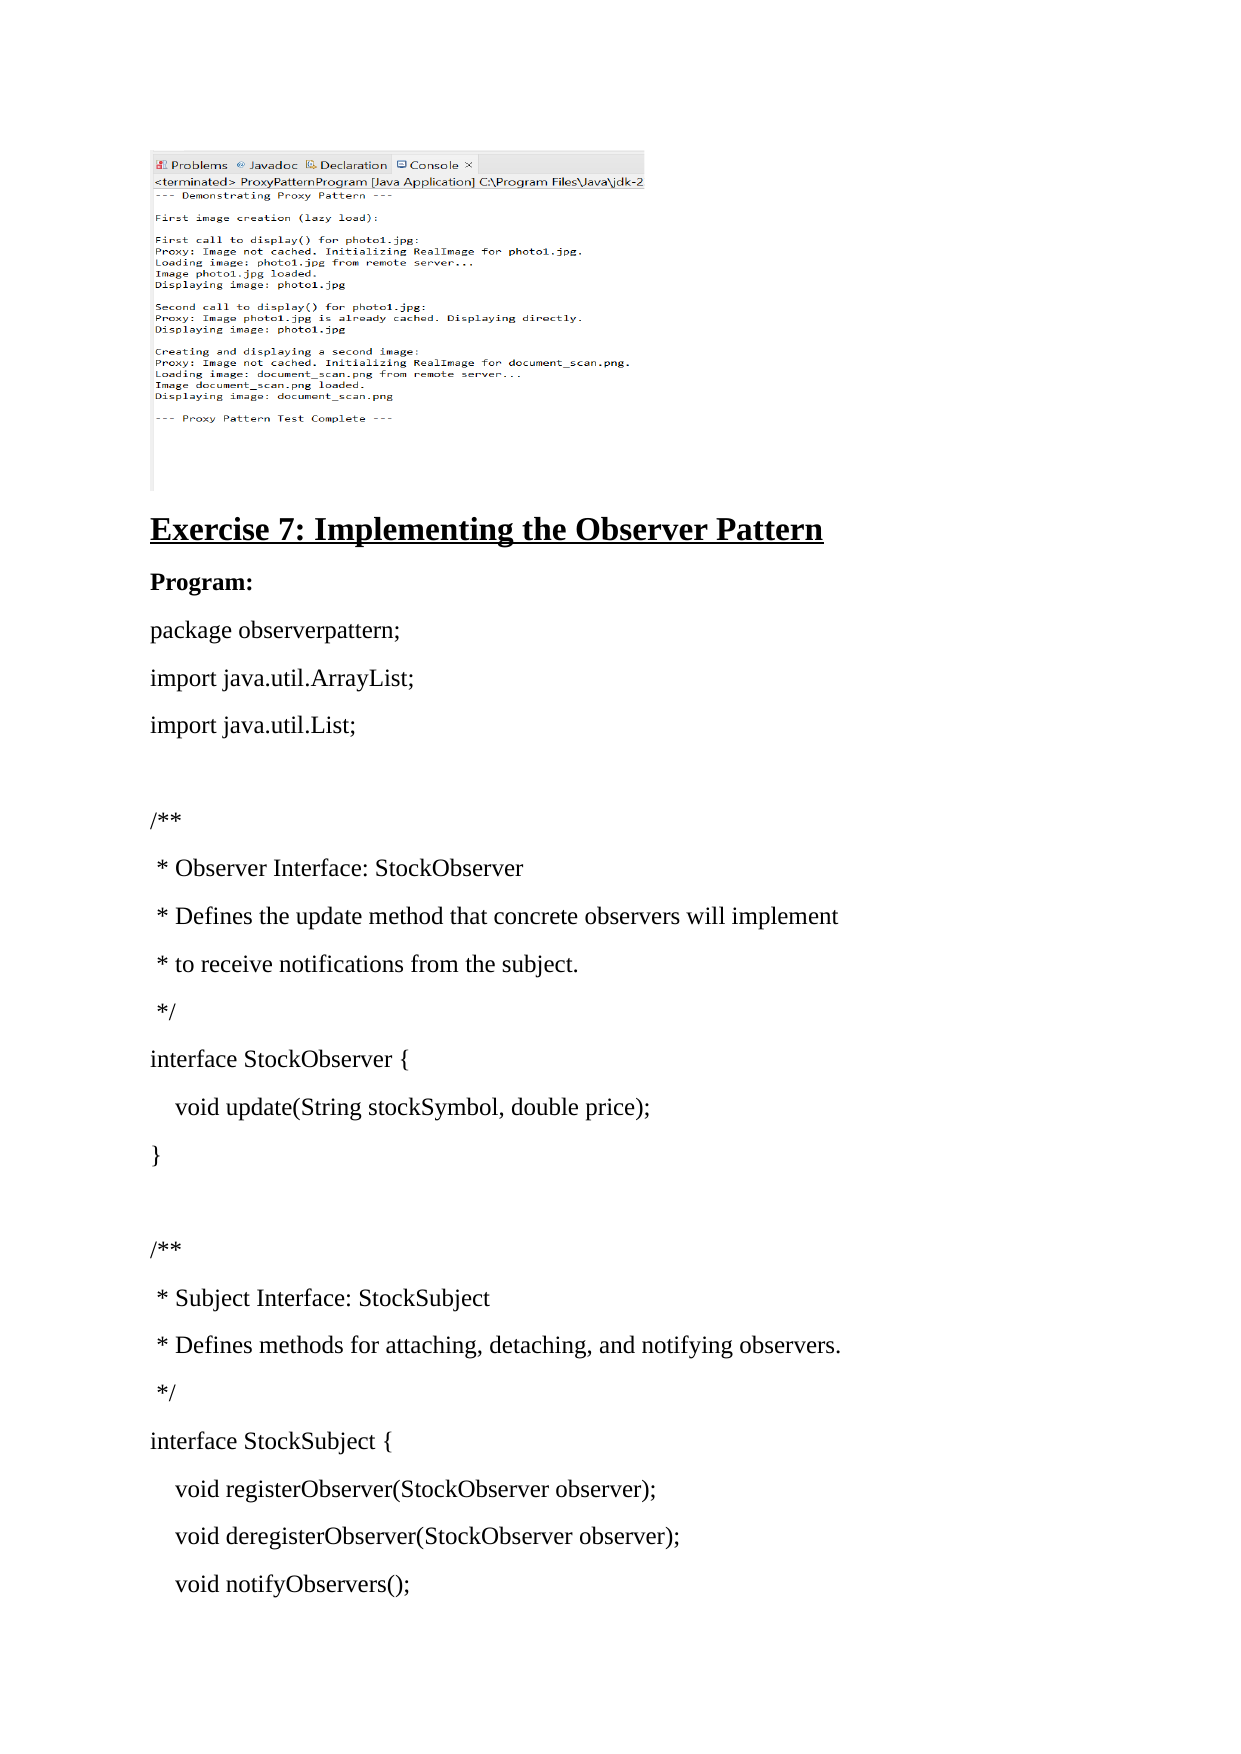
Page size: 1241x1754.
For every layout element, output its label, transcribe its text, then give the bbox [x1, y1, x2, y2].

text package observerpattern; [150, 615, 1090, 644]
text * Observer Interface: StockObserver [150, 853, 1090, 882]
text import java.util.List; [150, 710, 1090, 739]
text interface StockObserver { [150, 1044, 1090, 1073]
text * Subject Interface: StockSubject [150, 1283, 1090, 1312]
text Program: [150, 567, 1090, 596]
text import java.util.ArrayList; [150, 663, 1090, 691]
text void deregisterObserver(StockObserver observer); [150, 1521, 1090, 1550]
text * Defines the update method that concrete observers will implement [150, 901, 1090, 930]
text void registerObserver(StockObserver observer); [150, 1474, 1090, 1502]
text void update(String stockSymbol, double price); [150, 1092, 1090, 1121]
text } [150, 1140, 1090, 1168]
text /** [150, 1235, 1090, 1264]
text Exercise 7: Implementing the Observer Pattern [150, 509, 1090, 548]
text /** [150, 806, 1090, 834]
picture [150, 150, 645, 491]
text interface StockSubject { [150, 1426, 1090, 1455]
text * to receive notifications from the subject. [150, 949, 1090, 978]
text * Defines methods for attaching, detaching, and notifying observers. [150, 1331, 1090, 1359]
text */ [150, 997, 1090, 1025]
text */ [150, 1378, 1090, 1407]
text void notifyObservers(); [150, 1569, 1090, 1598]
